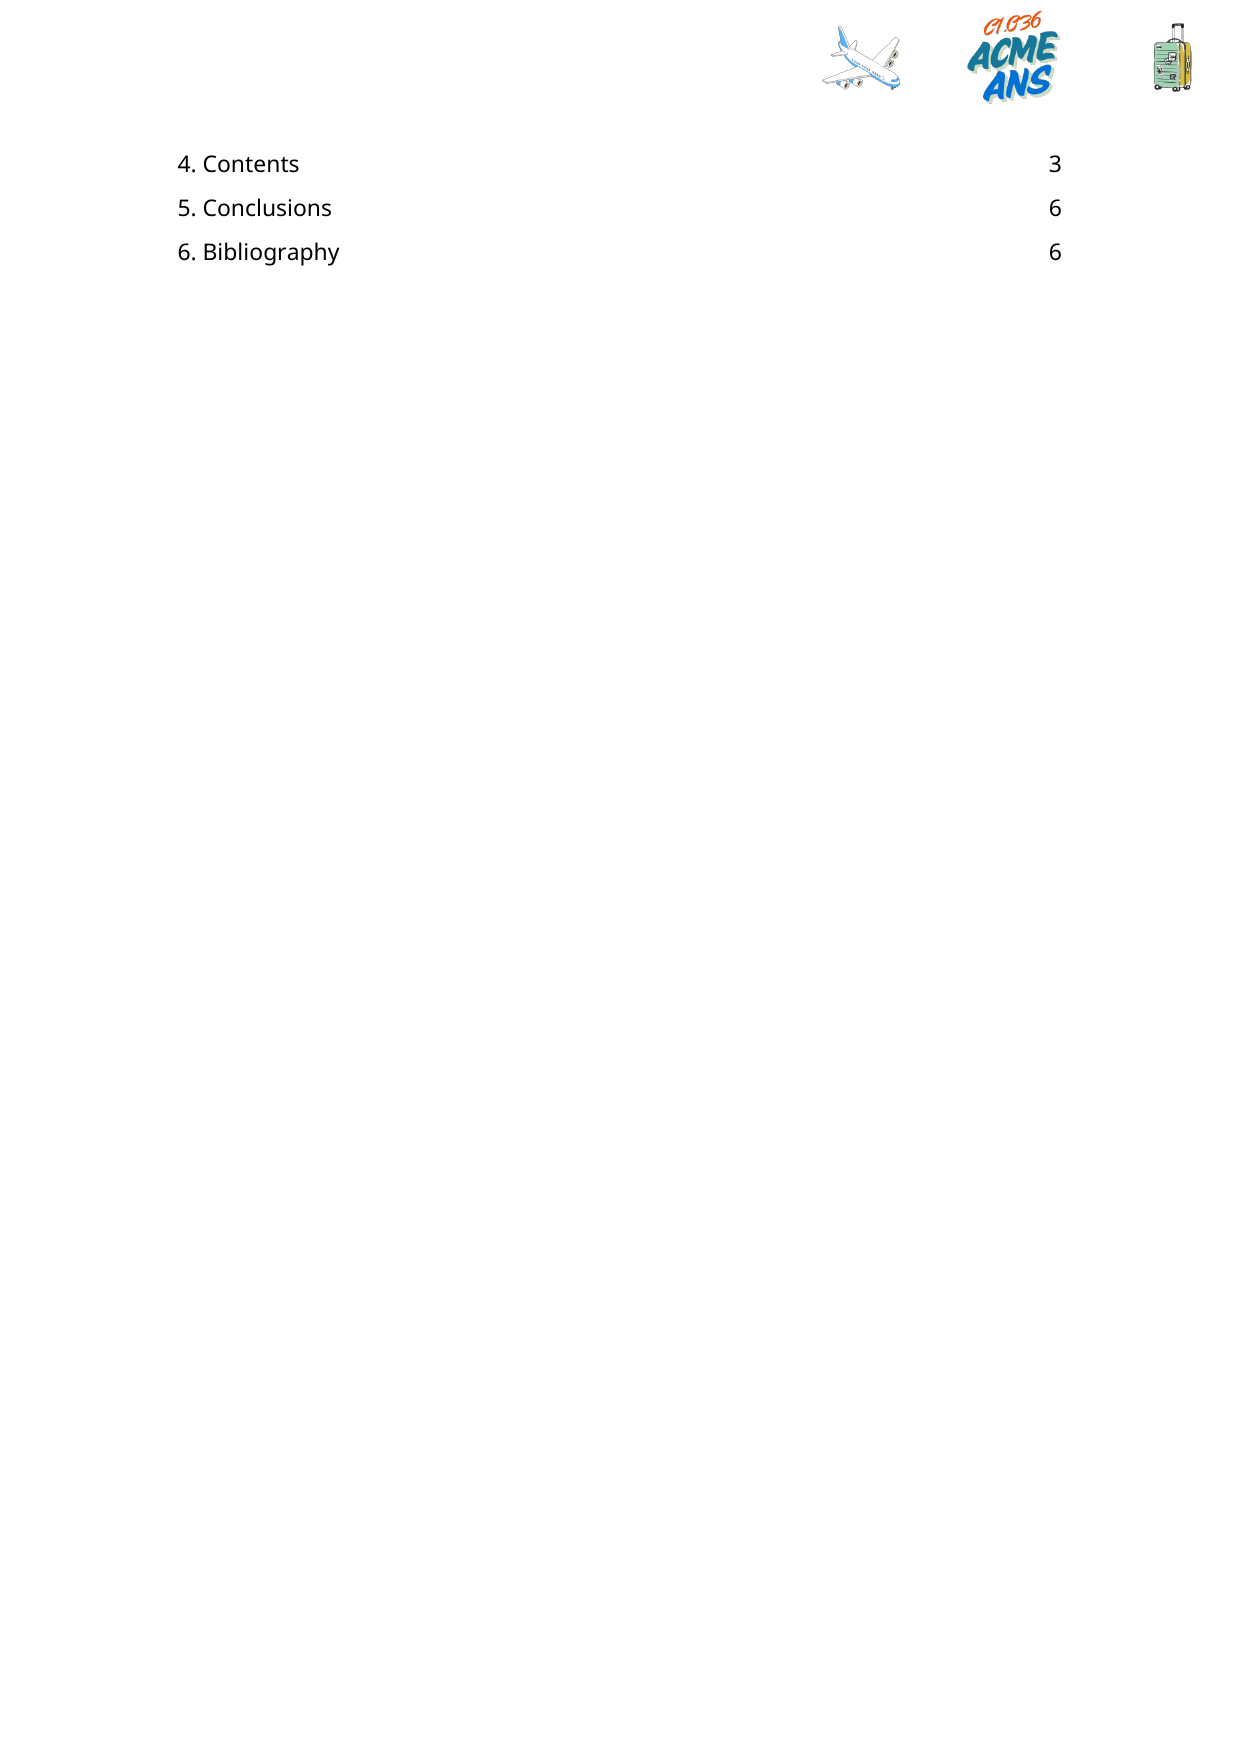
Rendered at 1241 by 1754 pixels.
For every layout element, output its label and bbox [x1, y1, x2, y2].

picture [798, 7, 1237, 108]
